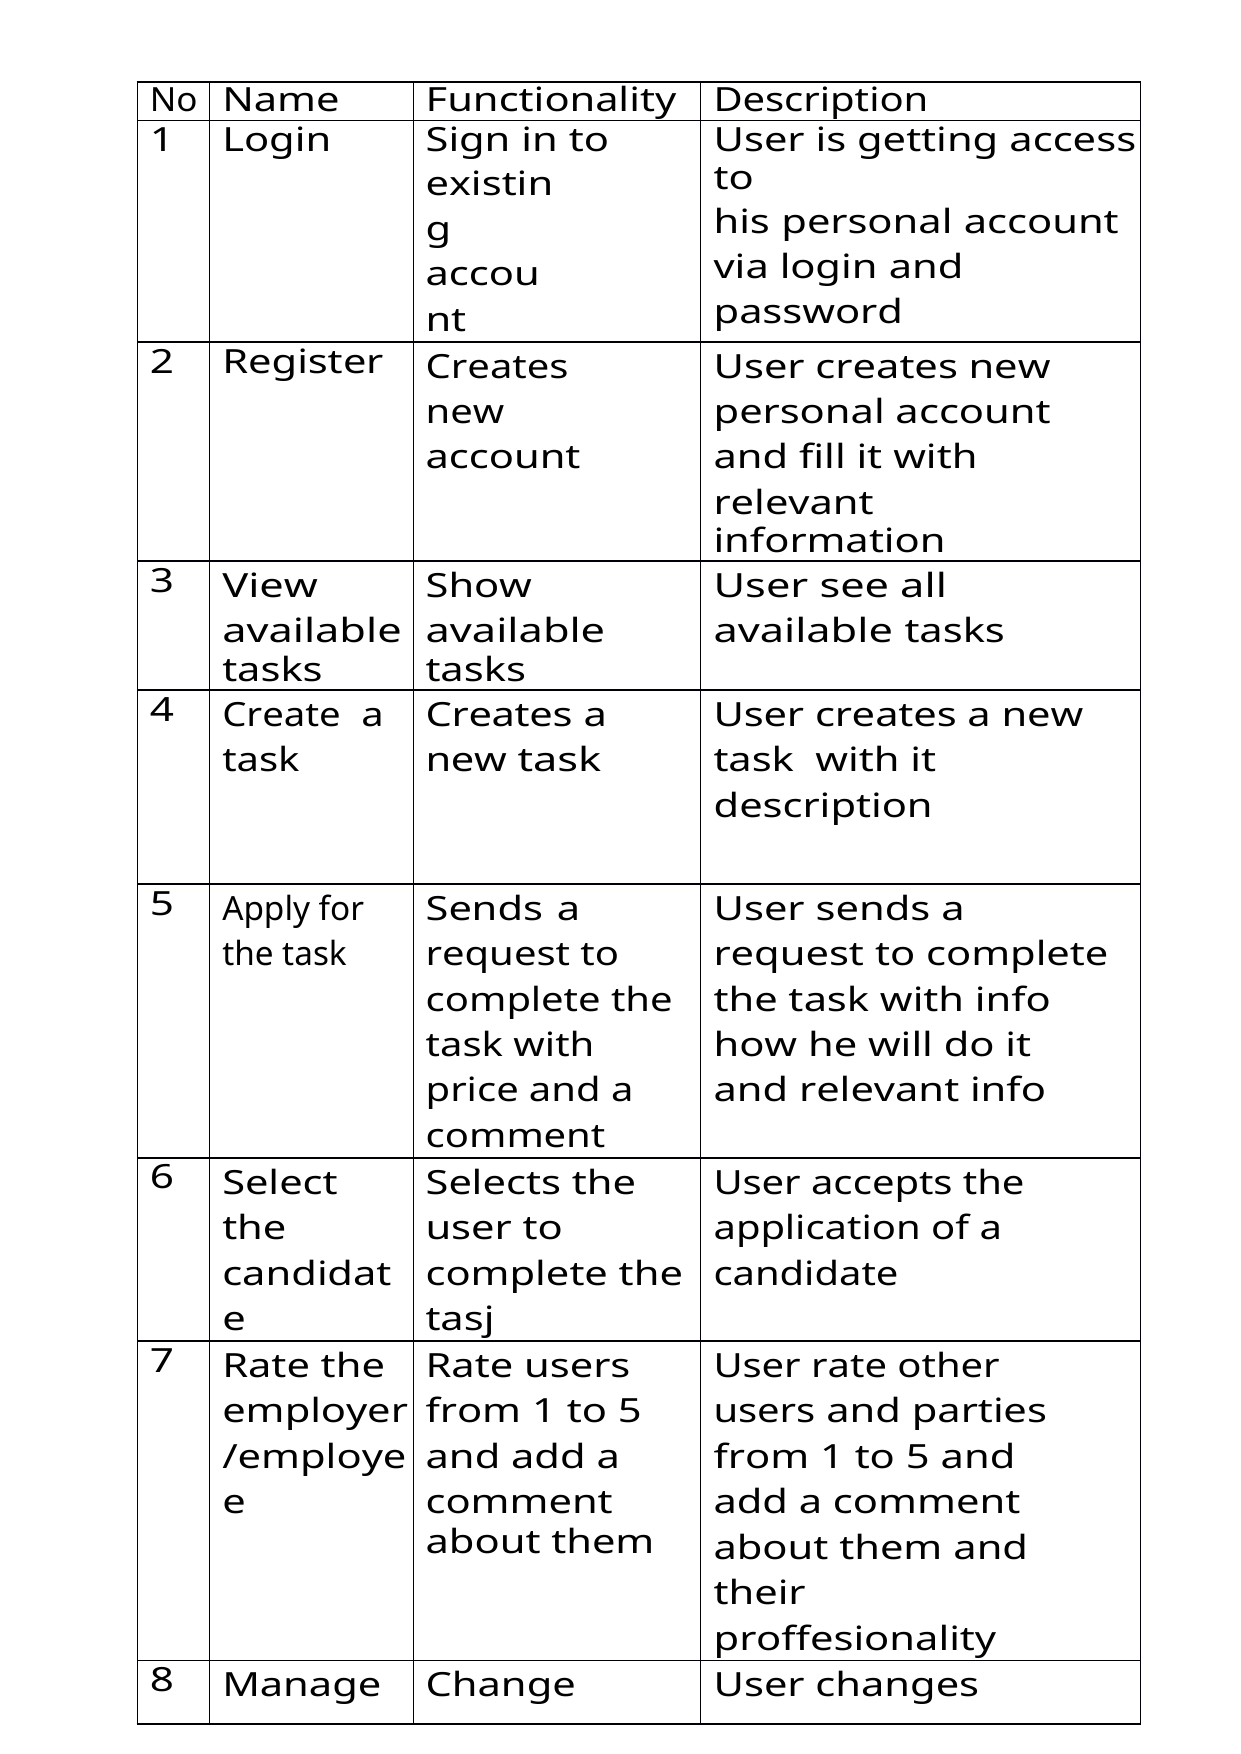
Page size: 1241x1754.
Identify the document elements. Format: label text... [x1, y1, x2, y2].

table_header Functionality [414, 83, 700, 119]
table_cell Creates new account [414, 343, 700, 560]
table_header No [138, 83, 209, 119]
table_header Name [210, 83, 413, 119]
table_cell User see all available tasks [701, 562, 1140, 689]
table_cell User sends a request to complete the task with info how he will do it and relevant info [701, 885, 1140, 1157]
table_cell 6 [138, 1159, 209, 1340]
table_cell 3 [138, 562, 209, 689]
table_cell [414, 1661, 700, 1723]
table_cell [701, 1661, 1140, 1723]
table_cell 5 [138, 885, 209, 1157]
table_cell 8 [138, 1661, 209, 1723]
table_cell Manage your profile [210, 1661, 413, 1723]
table_cell Show available tasks [414, 562, 700, 689]
table_cell Sends a request to complete the task with price and a comment [414, 885, 700, 1157]
table_cell Apply for the task [210, 885, 413, 1157]
table_cell Select the candidate [210, 1159, 413, 1340]
table_cell 2 [138, 343, 209, 560]
table_cell 1 [138, 121, 209, 341]
table_cell Login [210, 121, 413, 341]
table_cell Rate users from 1 to 5 and add a comment about them [414, 1342, 700, 1660]
table_cell User creates a new task with it description [701, 691, 1140, 883]
table_cell Rate the employer/employee [210, 1342, 413, 1660]
table_header Description [701, 83, 1140, 119]
table_cell Create a task [210, 691, 413, 883]
table_cell Register [210, 343, 413, 560]
table_cell User creates new personal account and fill it with relevant information [701, 343, 1140, 560]
table_cell 4 [138, 691, 209, 883]
table_cell User is getting access to his personal account via login and password [701, 121, 1140, 341]
table_cell User rate other users and parties from 1 to 5 and add a comment about them and their proffesionality [701, 1342, 1140, 1660]
table_cell Selects the user to complete the tasj [414, 1159, 700, 1340]
table_cell Creates a new task [414, 691, 700, 883]
table_cell 7 [138, 1342, 209, 1660]
table_cell User accepts the application of a candidate [701, 1159, 1140, 1340]
table_cell View available tasks [210, 562, 413, 689]
table_cell Sign in to existing account [414, 121, 700, 341]
